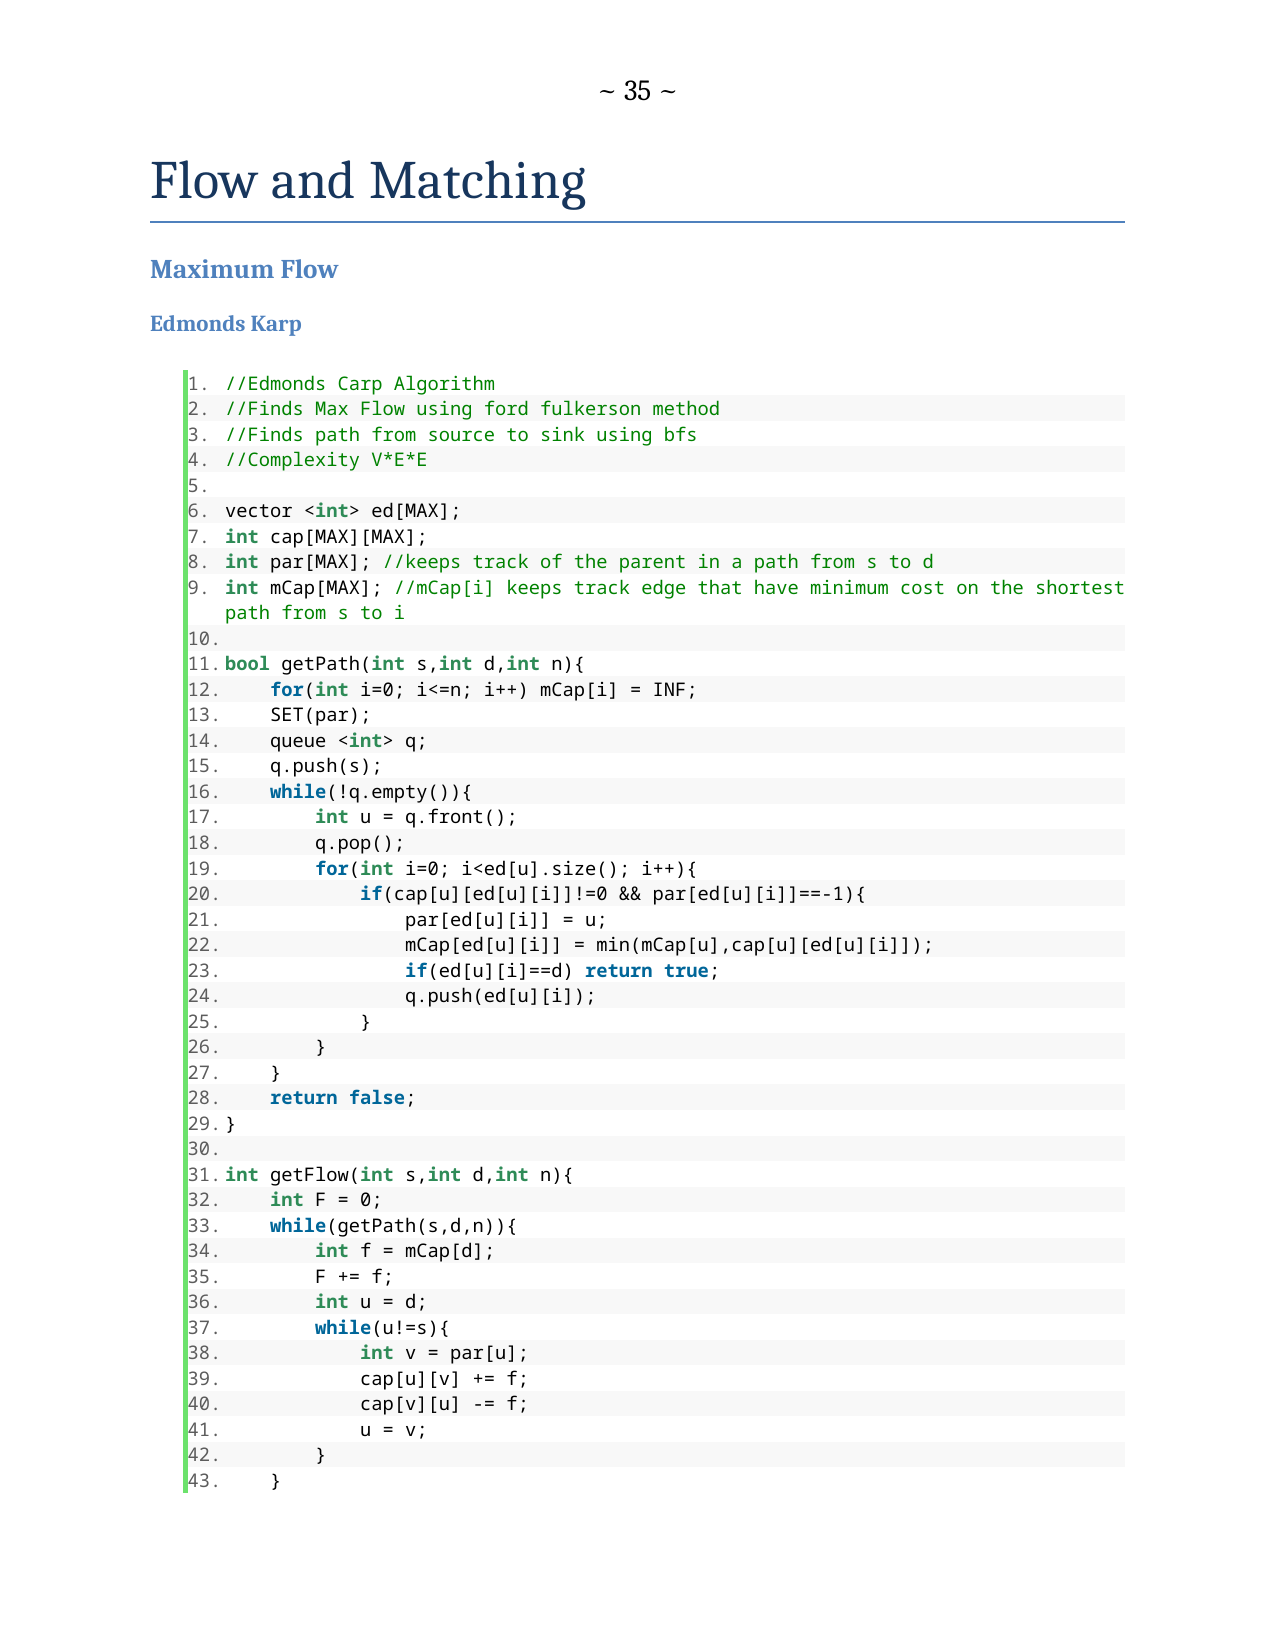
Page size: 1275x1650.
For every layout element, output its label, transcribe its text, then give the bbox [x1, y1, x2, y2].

list } [188, 1467, 1125, 1493]
subtitle Maximum Flow [150, 254, 1125, 285]
list while(u!=s){ [188, 1314, 1125, 1340]
list while(getPath(s,d,n)){ [188, 1212, 1125, 1238]
list int cap[MAX][MAX]; [188, 523, 1125, 548]
list for(int i=0; i<=n; i++) mCap[i] = INF; [188, 676, 1125, 702]
list //Edmonds Carp Algorithm [188, 370, 1125, 395]
list if(cap[u][ed[u][i]]!=0 && par[ed[u][i]]==-1){ [188, 880, 1125, 906]
list mCap[ed[u][i]] = min(mCap[u],cap[u][ed[u][i]]); [188, 931, 1125, 957]
list } [188, 1033, 1125, 1059]
list } [188, 1442, 1125, 1467]
list //Complexity V*E*E [188, 446, 1125, 472]
list int u = d; [188, 1289, 1125, 1314]
list //Finds Max Flow using ford fulkerson method [188, 395, 1125, 421]
list } [188, 1008, 1125, 1033]
title Flow and Matching [150, 150, 1125, 221]
list F += f; [188, 1263, 1125, 1289]
list int v = par[u]; [188, 1340, 1125, 1365]
list q.pop(); [188, 829, 1125, 855]
list for(int i=0; i<ed[u].size(); i++){ [188, 855, 1125, 880]
list bool getPath(int s,int d,int n){ [188, 651, 1125, 676]
list return false; [188, 1084, 1125, 1110]
list //Finds path from source to sink using bfs [188, 421, 1125, 446]
list q.push(ed[u][i]); [188, 982, 1125, 1008]
list } [188, 1059, 1125, 1084]
list cap[v][u] -= f; [188, 1391, 1125, 1416]
list int par[MAX]; //keeps track of the parent in a path from s to d [188, 548, 1125, 574]
list int mCap[MAX]; //mCap[i] keeps track edge that have minimum cost on the shortest path from s to i [188, 574, 1125, 625]
list vector <int> ed[MAX]; [188, 497, 1125, 523]
list queue <int> q; [188, 727, 1125, 753]
list q.push(s); [188, 753, 1125, 778]
list if(ed[u][i]==d) return true; [188, 957, 1125, 982]
subtitle Edmonds Karp [150, 311, 1125, 337]
list while(!q.empty()){ [188, 778, 1125, 804]
list int f = mCap[d]; [188, 1238, 1125, 1263]
list u = v; [188, 1416, 1125, 1442]
list } [188, 1110, 1125, 1136]
list SET(par); [188, 702, 1125, 727]
list int getFlow(int s,int d,int n){ [188, 1161, 1125, 1187]
list int u = q.front(); [188, 804, 1125, 829]
list int F = 0; [188, 1187, 1125, 1212]
list cap[u][v] += f; [188, 1365, 1125, 1391]
list par[ed[u][i]] = u; [188, 906, 1125, 931]
